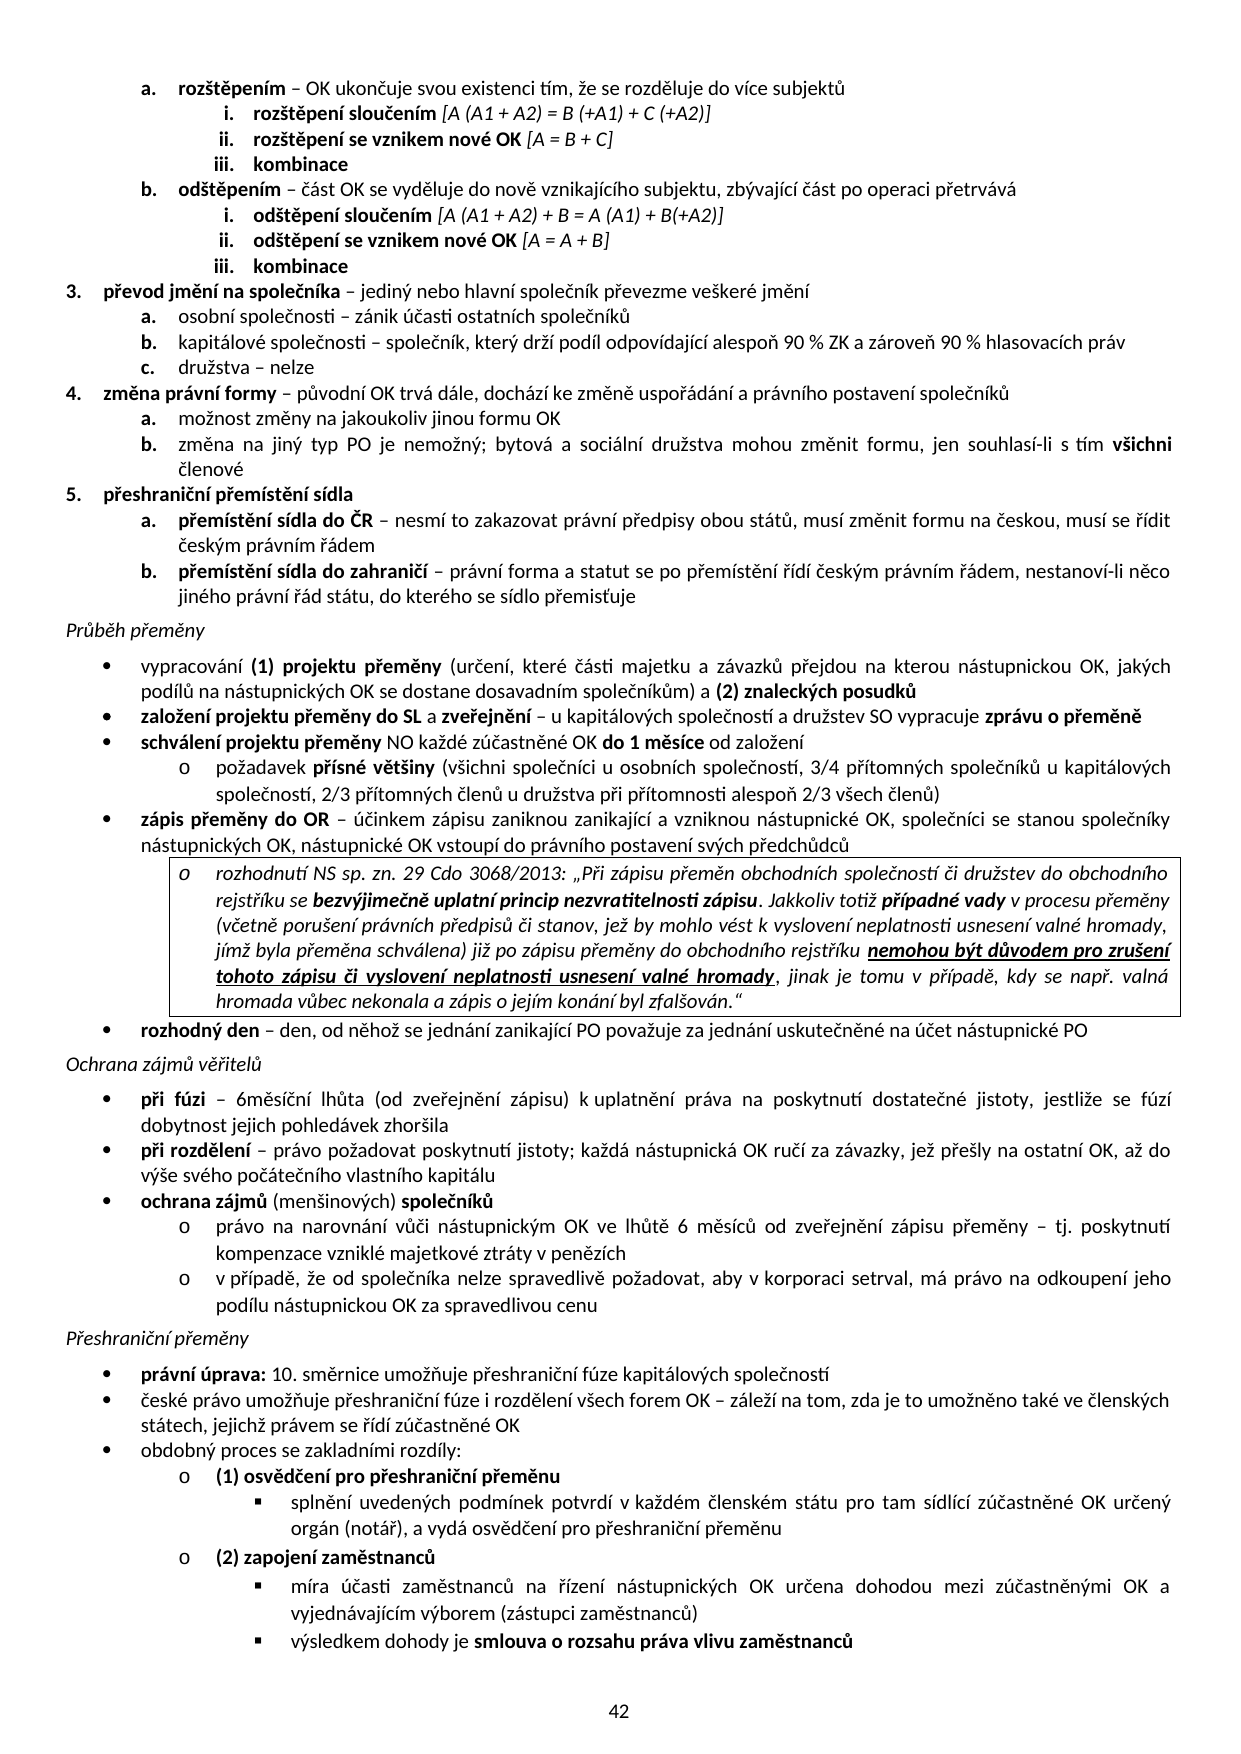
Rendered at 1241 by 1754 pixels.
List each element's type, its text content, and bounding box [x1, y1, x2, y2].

list kapitálové společnosti – společník, který drží podíl odpovídající alespoň 90 % ZK a zároveň 90 % hlasovacích práv [141, 329, 1172, 354]
list rozštěpením – OK ukončuje svou existenci tím, že se rozděluje do více subjektů [141, 75, 1172, 100]
list družstva – nelze [141, 354, 1172, 380]
list zápis přeměny do OR – účinkem zápisu zaniknou zanikající a vzniknou nástupnické OK, společníci se stanou společníky nástupnických OK, nástupnické OK vstoupí do právního postavení svých předchůdců [103, 806, 1172, 857]
list schválení projektu přeměny NO každé zúčastněné OK do 1 měsíce od založení [103, 729, 1172, 754]
list ochrana zájmů (menšinových) společníků [103, 1188, 1172, 1213]
list možnost změny na jakoukoliv jinou formu OK [141, 405, 1172, 431]
list obdobný proces se zakladními rozdíly: [103, 1438, 1172, 1463]
list kombinace [234, 151, 1172, 177]
list míra účasti zaměstnanců na řízení nástupnických OK určena dohodou mezi zúčastněnými OK a vyjednávajícím výborem (zástupci zaměstnanců) [253, 1573, 1172, 1626]
list převod jmění na společníka – jediný nebo hlavní společník převezme veškeré jmění [66, 278, 1172, 304]
list rozštěpení se vznikem nové OK [A = B + C] [234, 126, 1172, 151]
list výsledkem dohody je smlouva o rozsahu práva vlivu zaměstnanců [253, 1628, 1172, 1653]
subtitle Ochrana zájmů věřitelů [66, 1051, 1172, 1076]
list odštěpení sloučením [A (A1 + A2) + B = A (A1) + B(+A2)] [234, 202, 1172, 227]
list při rozdělení – právo požadovat poskytnutí jistoty; každá nástupnická OK ručí za závazky, jež přešly na ostatní OK, až do výše svého počátečního vlastního kapitálu [103, 1137, 1172, 1188]
list právo na narovnání vůči nástupnickým OK ve lhůtě 6 měsíců od zveřejnění zápisu přeměny – tj. poskytnutí kompenzace vzniklé majetkové ztráty v penězích [178, 1213, 1172, 1265]
list odštěpením – část OK se vyděluje do nově vznikajícího subjektu, zbývající část po operaci přetrvává [141, 177, 1172, 202]
list přemístění sídla do ČR – nesmí to zakazovat právní předpisy obou států, musí změnit formu na českou, musí se řídit českým právním řádem [141, 507, 1172, 558]
list (1) osvědčení pro přeshraniční přeměnu [178, 1463, 1172, 1489]
list odštěpení se vznikem nové OK [A = A + B] [234, 227, 1172, 253]
list rozštěpení sloučením [A (A1 + A2) = B (+A1) + C (+A2)] [234, 100, 1172, 126]
subtitle Průběh přeměny [66, 617, 1172, 642]
list právní úprava: 10. směrnice umožňuje přeshraniční fúze kapitálových společností [103, 1361, 1172, 1387]
list přemístění sídla do zahraničí – právní forma a statut se po přemístění řídí českým právním řádem, nestanoví-li něco jiného právní řád státu, do kterého se sídlo přemisťuje [141, 558, 1172, 609]
list založení projektu přeměny do SL a zveřejnění – u kapitálových společností a družstev SO vypracuje zprávu o přeměně [103, 704, 1172, 729]
list změna na jiný typ PO je nemožný; bytová a sociální družstva mohou změnit formu, jen souhlasí-li s tím všichni členové [141, 431, 1172, 482]
list rozhodnutí NS sp. zn. 29 Cdo 3068/2013: „Při zápisu přeměn obchodních společností či družstev do obchodního rejstříku se bezvýjimečně uplatní princip nezvratitelnosti zápisu. Jakkoliv totiž případné vady v procesu přeměny (včetně porušení právních předpisů či stanov, jež by mohlo vést k vyslovení neplatnosti usnesení valné hromady, jímž byla přeměna schválena) již po zápisu přeměny do obchodního rejstříku nemohou být důvodem pro zrušení tohoto zápisu či vyslovení neplatnosti usnesení valné hromady, jinak je tomu v případě, kdy se např. valná hromada vůbec nekonala a zápis o jejím konání byl zfalšován.“ [170, 858, 1180, 1016]
list požadavek přísné většiny (všichni společníci u osobních společností, 3/4 přítomných společníků u kapitálových společností, 2/3 přítomných členů u družstva při přítomnosti alespoň 2/3 všech členů) [178, 754, 1172, 806]
list v případě, že od společníka nelze spravedlivě požadovat, aby v korporaci setrval, má právo na odkoupení jeho podílu nástupnickou OK za spravedlivou cenu [178, 1265, 1172, 1317]
list při fúzi – 6měsíční lhůta (od zveřejnění zápisu) k uplatnění práva na poskytnutí dostatečné jistoty, jestliže se fúzí dobytnost jejich pohledávek zhoršila [103, 1086, 1172, 1137]
list splnění uvedených podmínek potvrdí v každém členském státu pro tam sídlící zúčastněné OK určený orgán (notář), a vydá osvědčení pro přeshraniční přeměnu [253, 1489, 1172, 1540]
list přeshraniční přemístění sídla [66, 482, 1172, 507]
subtitle Přeshraniční přeměny [66, 1326, 1172, 1351]
list české právo umožňuje přeshraniční fúze i rozdělení všech forem OK – záleží na tom, zda je to umožněno také ve členských státech, jejichž právem se řídí zúčastněné OK [103, 1387, 1172, 1438]
list osobní společnosti – zánik účasti ostatních společníků [141, 304, 1172, 329]
list kombinace [234, 253, 1172, 278]
list změna právní formy – původní OK trvá dále, dochází ke změně uspořádání a právního postavení společníků [66, 380, 1172, 405]
list rozhodný den – den, od něhož se jednání zanikající PO považuje za jednání uskutečněné na účet nástupnické PO [103, 1017, 1172, 1042]
list vypracování (1) projektu přeměny (určení, které části majetku a závazků přejdou na kterou nástupnickou OK, jakých podílů na nástupnických OK se dostane dosavadním společníkům) a (2) znaleckých posudků [103, 653, 1172, 704]
list (2) zapojení zaměstnanců [178, 1544, 1172, 1571]
